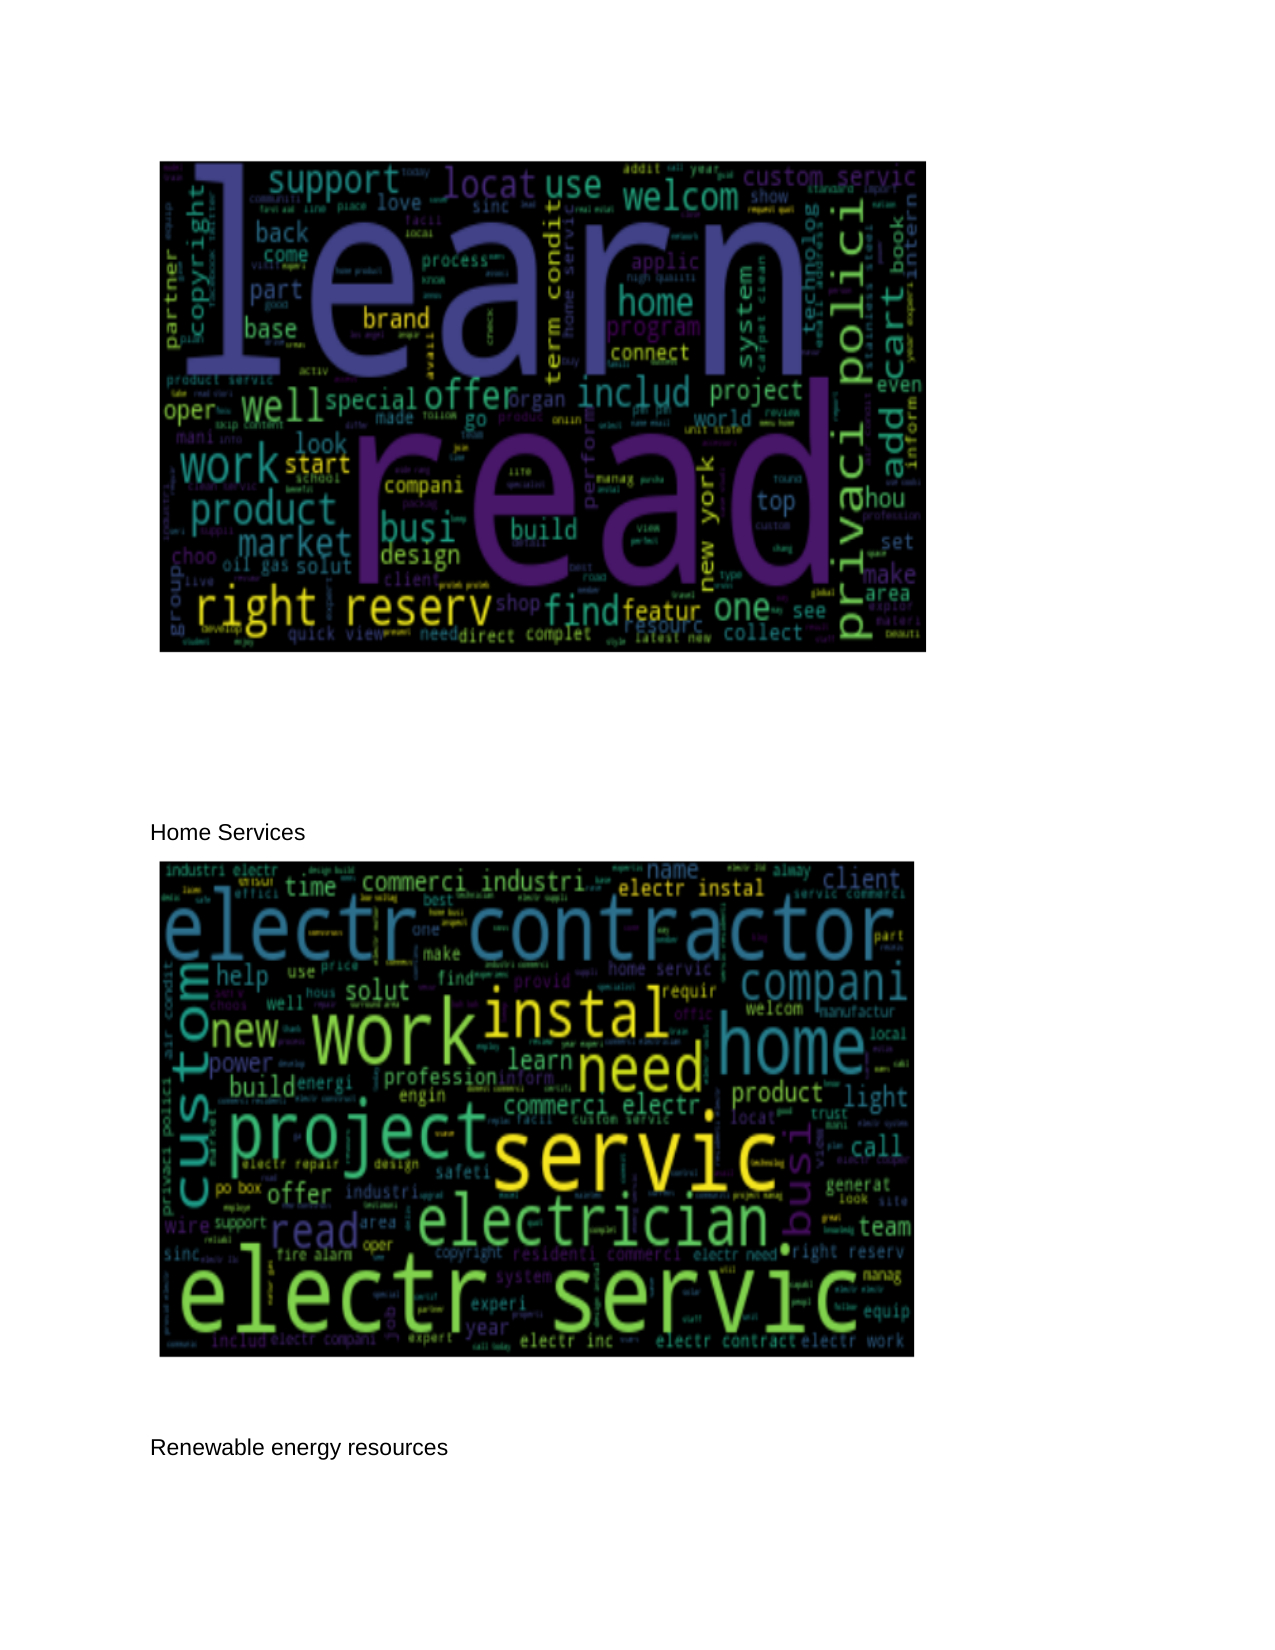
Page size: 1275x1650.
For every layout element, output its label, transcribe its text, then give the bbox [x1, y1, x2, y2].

picture [150, 849, 924, 1370]
text Renewable energy resources [150, 1433, 1125, 1460]
text Home Services [150, 819, 1125, 846]
picture [150, 150, 936, 665]
